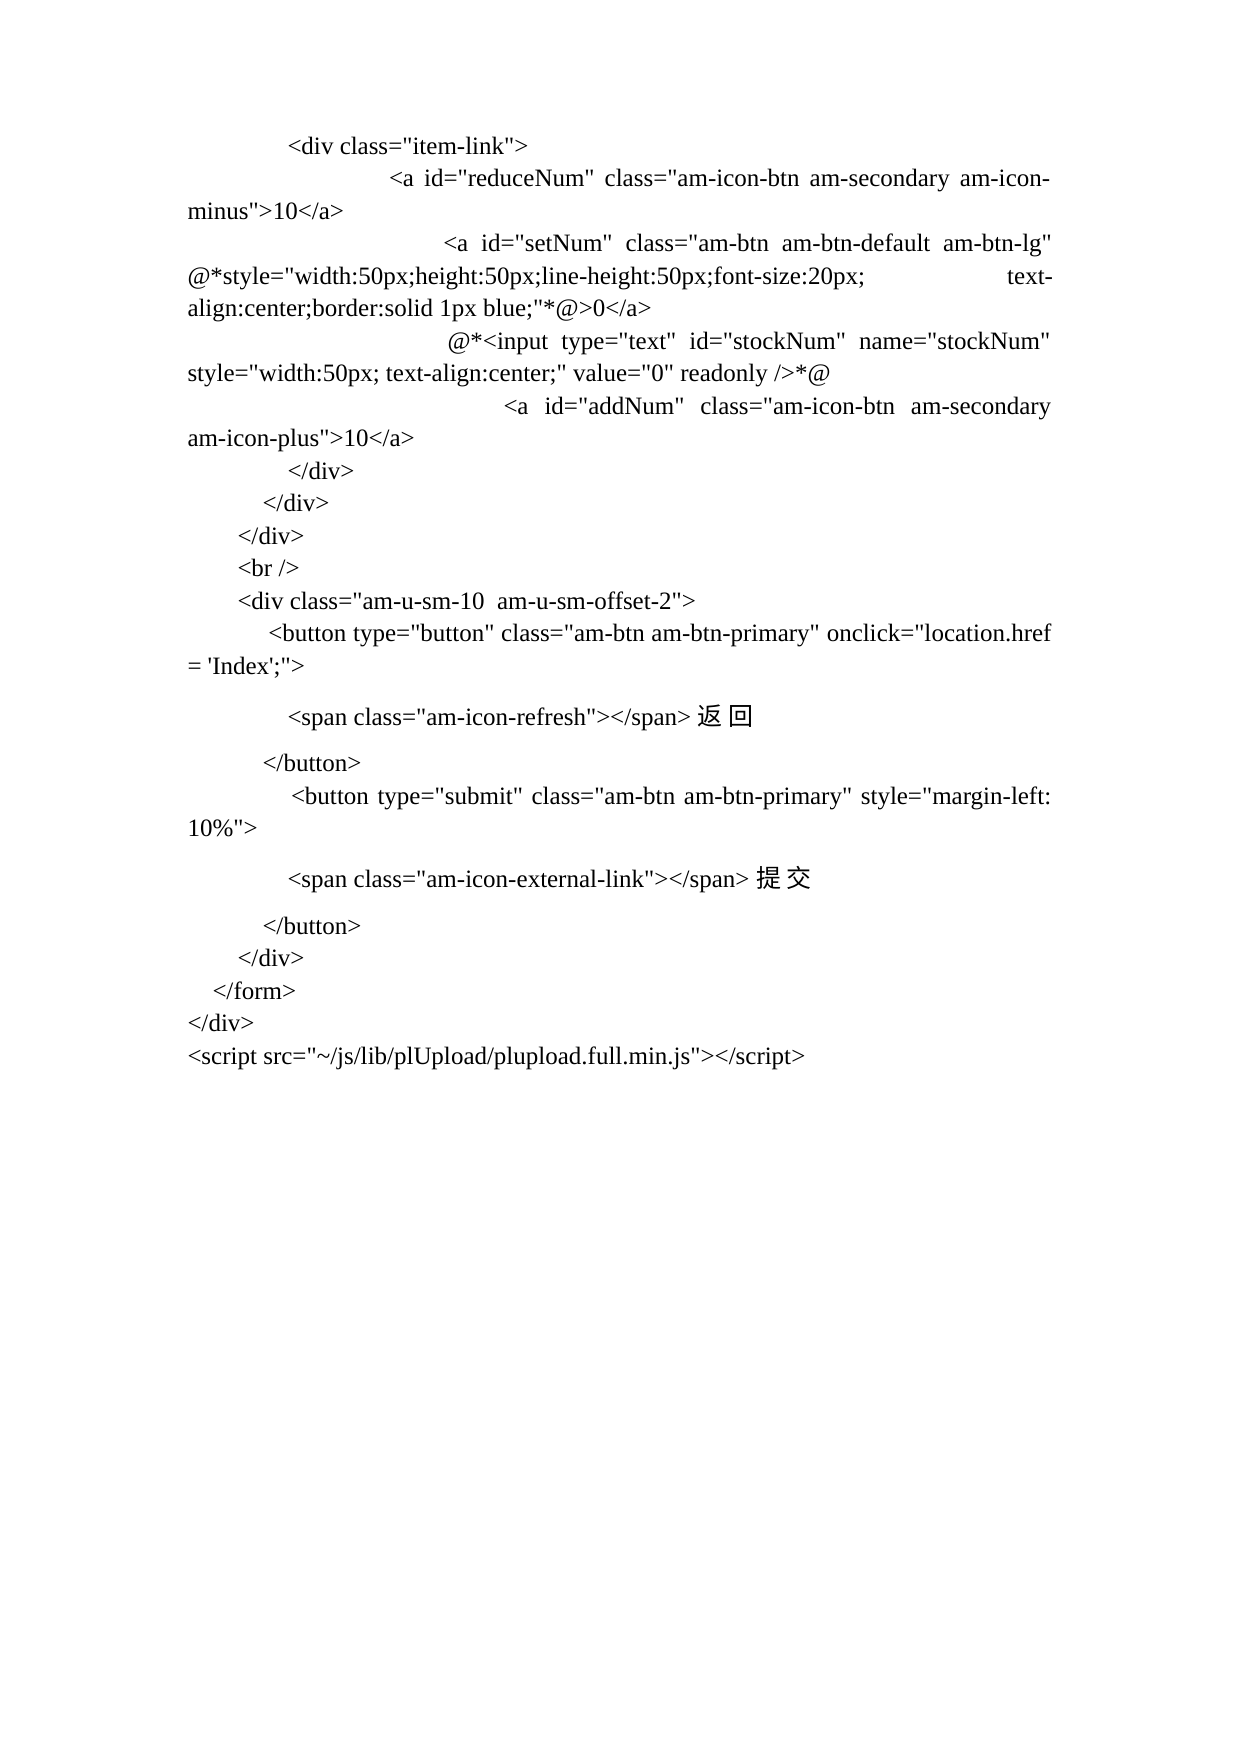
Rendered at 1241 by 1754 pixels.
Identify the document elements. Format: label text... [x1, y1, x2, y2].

text <a id="setNum" class="am-btn am-btn-default am-btn-lg" @*style="width:50px;height:50px;line-height:50px;font-size:20px; text-align:center;border:solid 1px blue;"*@>0</a> [187, 227, 1053, 324]
text <button type="button" class="am-btn am-btn-primary" onclick="location.href = 'Index';"> [187, 617, 1053, 682]
text <a id="addNum" class="am-icon-btn am-secondary am-icon-plus">10</a> [187, 389, 1053, 454]
text </div> [187, 454, 1053, 487]
text <span class="am-icon-external-link"></span> 提 交 [187, 844, 1053, 909]
text <span class="am-icon-refresh"></span> 返 回 [187, 682, 1053, 747]
text <div class="am-u-sm-10 am-u-sm-offset-2"> [187, 584, 1053, 617]
text </div> [187, 519, 1053, 552]
text <a id="reduceNum" class="am-icon-btn am-secondary am-icon-minus">10</a> [187, 162, 1053, 227]
text </button> [187, 909, 1053, 942]
text </div> [187, 487, 1053, 519]
text </div> [187, 1007, 1053, 1039]
text <br /> [187, 552, 1053, 584]
text </button> [187, 747, 1053, 779]
text <div class="item-link"> [187, 129, 1053, 162]
text <button type="submit" class="am-btn am-btn-primary" style="margin-left: 10%"> [187, 779, 1053, 844]
text @*<input type="text" id="stockNum" name="stockNum" style="width:50px; text-align:center;" value="0" readonly />*@ [187, 324, 1053, 389]
text </div> [187, 942, 1053, 974]
text <script src="~/js/lib/plUpload/plupload.full.min.js"></script> [187, 1039, 1053, 1072]
text </form> [187, 974, 1053, 1007]
